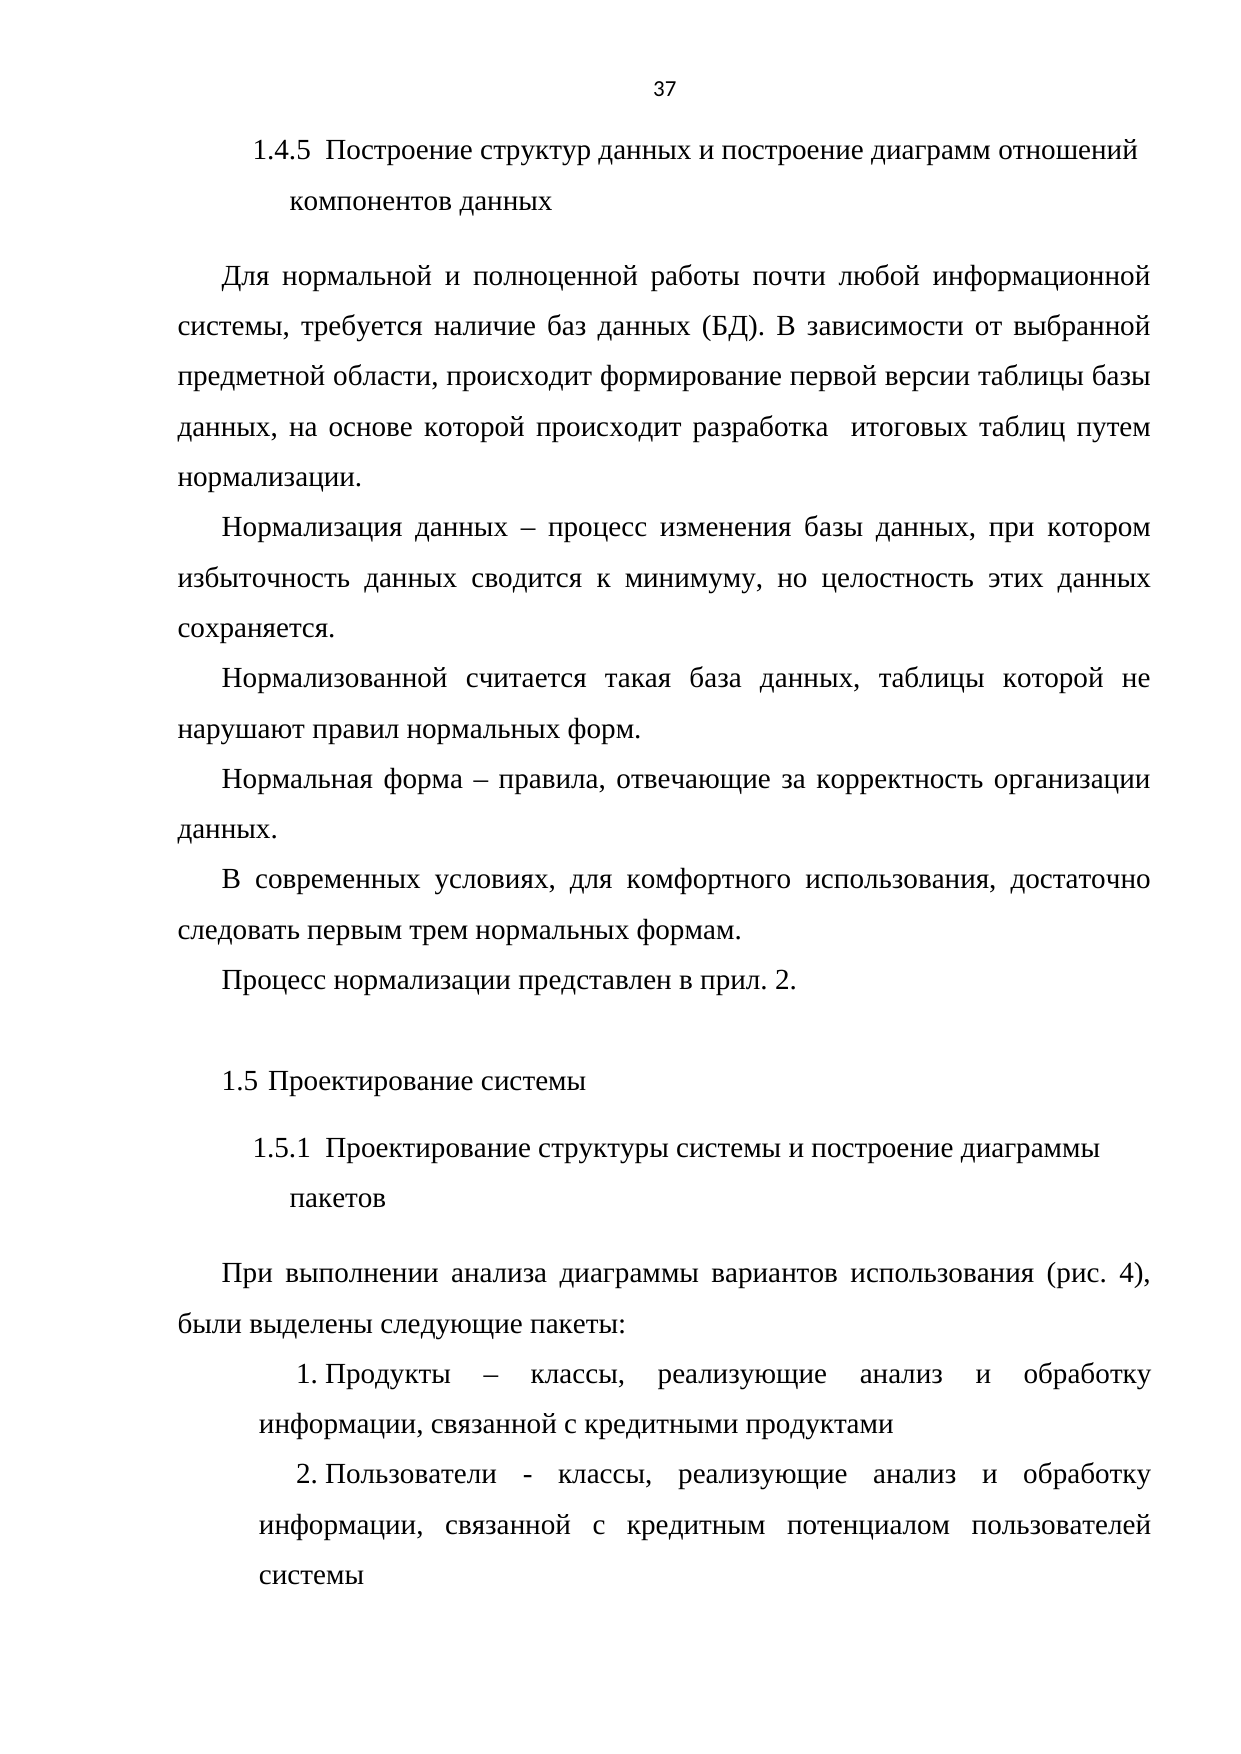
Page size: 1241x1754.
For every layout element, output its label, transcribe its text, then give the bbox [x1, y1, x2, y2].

subtitle 1.5.1 Проектирование структуры системы и построение диаграммы пакетов [252, 1130, 1152, 1214]
list Пользователи - классы, реализующие анализ и обработку информации, связанной с кредитным потенциалом пользователей системы [259, 1457, 1152, 1591]
text Нормализованной считается такая база данных, таблицы которой не нарушают правил нормальных форм. [177, 660, 1152, 744]
list Проектирование системы [221, 1063, 1152, 1096]
list Продукты – классы, реализующие анализ и обработку информации, связанной с кредитными продуктами [259, 1356, 1152, 1440]
text При выполнении анализа диаграммы вариантов использования (рис. 4), были выделены следующие пакеты: [177, 1255, 1152, 1339]
subtitle 1.4.5 Построение структур данных и построение диаграмм отношений компонентов данных [252, 132, 1152, 216]
text В современных условиях, для комфортного использования, достаточно следовать первым трем нормальных формам. [177, 862, 1152, 946]
text Для нормальной и полноценной работы почти любой информационной системы, требуется наличие баз данных (БД). В зависимости от выбранной предметной области, происходит формирование первой версии таблицы базы данных, на основе которой происходит разработка итоговых таблиц путем нормализации. [177, 258, 1152, 493]
text Нормальная форма – правила, отвечающие за корректность организации данных. [177, 761, 1152, 845]
text Нормализация данных – процесс изменения базы данных, при котором избыточность данных сводится к минимуму, но целостность этих данных сохраняется. [177, 509, 1152, 644]
text Процесс нормализации представлен в прил. 2. [177, 962, 1152, 996]
